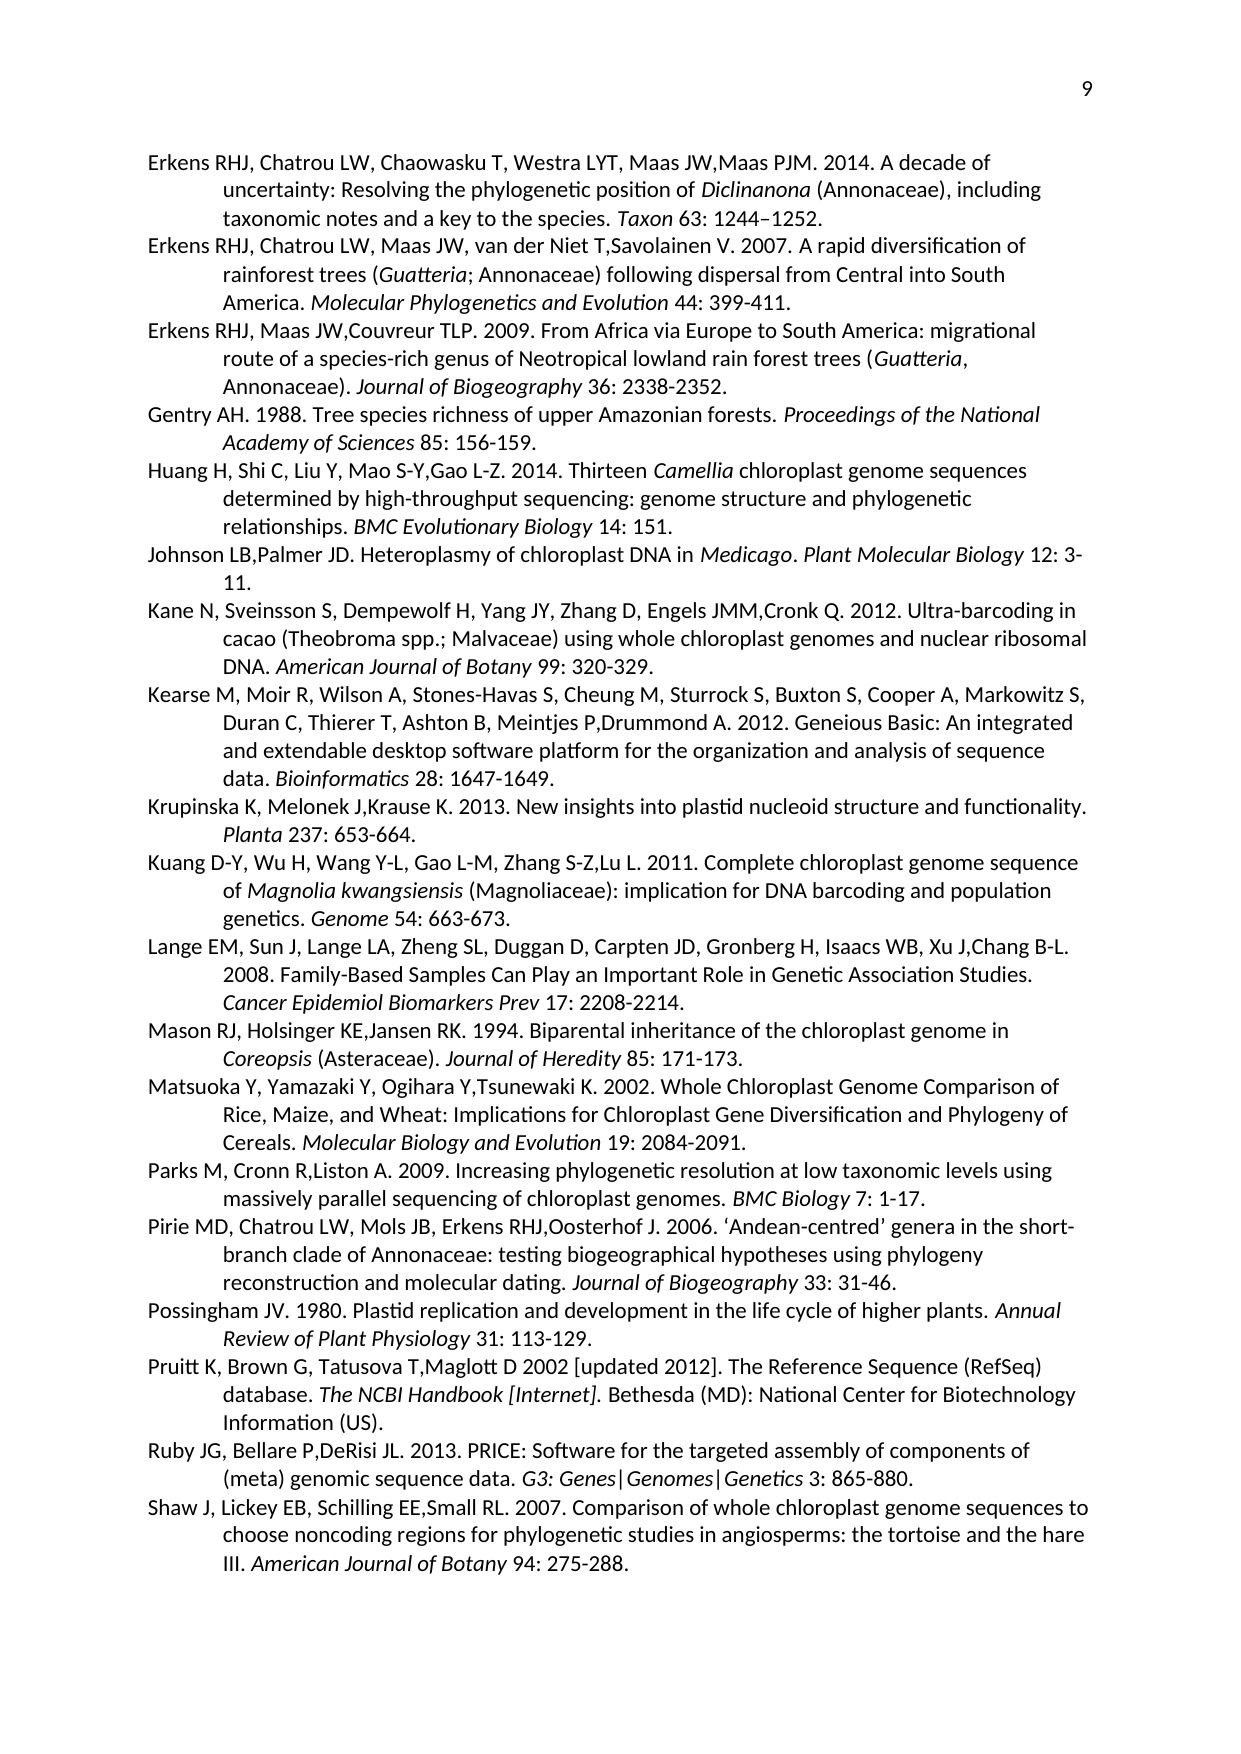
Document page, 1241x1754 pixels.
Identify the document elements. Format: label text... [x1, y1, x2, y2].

text Kane N, Sveinsson S, Dempewolf H, Yang JY, Zhang D, Engels JMM,Cronk Q. 2012. Ultra-barcoding in cacao (Theobroma spp.; Malvaceae) using whole chloroplast genomes and nuclear ribosomal DNA. American Journal of Botany 99: 320-329. [148, 596, 1093, 680]
text Possingham JV. 1980. Plastid replication and development in the life cycle of higher plants. Annual Review of Plant Physiology 31: 113-129. [148, 1296, 1093, 1352]
text Kearse M, Moir R, Wilson A, Stones-Havas S, Cheung M, Sturrock S, Buxton S, Cooper A, Markowitz S, Duran C, Thierer T, Ashton B, Meintjes P,Drummond A. 2012. Geneious Basic: An integrated and extendable desktop software platform for the organization and analysis of sequence data. Bioinformatics 28: 1647-1649. [148, 680, 1093, 792]
text Johnson LB,Palmer JD. Heteroplasmy of chloroplast DNA in Medicago. Plant Molecular Biology 12: 3-11. [148, 540, 1093, 596]
text Lange EM, Sun J, Lange LA, Zheng SL, Duggan D, Carpten JD, Gronberg H, Isaacs WB, Xu J,Chang B-L. 2008. Family-Based Samples Can Play an Important Role in Genetic Association Studies. Cancer Epidemiol Biomarkers Prev 17: 2208-2214. [148, 932, 1093, 1016]
text Huang H, Shi C, Liu Y, Mao S-Y,Gao L-Z. 2014. Thirteen Camellia chloroplast genome sequences determined by high-throughput sequencing: genome structure and phylogenetic relationships. BMC Evolutionary Biology 14: 151. [148, 456, 1093, 540]
text Pirie MD, Chatrou LW, Mols JB, Erkens RHJ,Oosterhof J. 2006. ‘Andean-centred’ genera in the short-branch clade of Annonaceae: testing biogeographical hypotheses using phylogeny reconstruction and molecular dating. Journal of Biogeography 33: 31-46. [148, 1212, 1093, 1296]
text Shaw J, Lickey EB, Schilling EE,Small RL. 2007. Comparison of whole chloroplast genome sequences to choose noncoding regions for phylogenetic studies in angiosperms: the tortoise and the hare III. American Journal of Botany 94: 275-288. [148, 1493, 1093, 1577]
text Matsuoka Y, Yamazaki Y, Ogihara Y,Tsunewaki K. 2002. Whole Chloroplast Genome Comparison of Rice, Maize, and Wheat: Implications for Chloroplast Gene Diversification and Phylogeny of Cereals. Molecular Biology and Evolution 19: 2084-2091. [148, 1072, 1093, 1156]
text Kuang D-Y, Wu H, Wang Y-L, Gao L-M, Zhang S-Z,Lu L. 2011. Complete chloroplast genome sequence of Magnolia kwangsiensis (Magnoliaceae): implication for DNA barcoding and population genetics. Genome 54: 663-673. [148, 848, 1093, 932]
text Mason RJ, Holsinger KE,Jansen RK. 1994. Biparental inheritance of the chloroplast genome in Coreopsis (Asteraceae). Journal of Heredity 85: 171-173. [148, 1016, 1093, 1072]
text Krupinska K, Melonek J,Krause K. 2013. New insights into plastid nucleoid structure and functionality. Planta 237: 653-664. [148, 792, 1093, 848]
text Parks M, Cronn R,Liston A. 2009. Increasing phylogenetic resolution at low taxonomic levels using massively parallel sequencing of chloroplast genomes. BMC Biology 7: 1-17. [148, 1156, 1093, 1212]
text Ruby JG, Bellare P,DeRisi JL. 2013. PRICE: Software for the targeted assembly of components of (meta) genomic sequence data. G3: Genes|Genomes|Genetics 3: 865-880. [148, 1437, 1093, 1493]
text Pruitt K, Brown G, Tatusova T,Maglott D 2002 [updated 2012]. The Reference Sequence (RefSeq) database. The NCBI Handbook [Internet]. Bethesda (MD): National Center for Biotechnology Information (US). [148, 1352, 1093, 1437]
text Erkens RHJ, Maas JW,Couvreur TLP. 2009. From Africa via Europe to South America: migrational route of a species-rich genus of Neotropical lowland rain forest trees (Guatteria, Annonaceae). Journal of Biogeography 36: 2338-2352. [148, 316, 1093, 400]
text Gentry AH. 1988. Tree species richness of upper Amazonian forests. Proceedings of the National Academy of Sciences 85: 156-159. [148, 400, 1093, 456]
text Erkens RHJ, Chatrou LW, Maas JW, van der Niet T,Savolainen V. 2007. A rapid diversification of rainforest trees (Guatteria; Annonaceae) following dispersal from Central into South America. Molecular Phylogenetics and Evolution 44: 399-411. [148, 232, 1093, 316]
text Erkens RHJ, Chatrou LW, Chaowasku T, Westra LYT, Maas JW,Maas PJM. 2014. A decade of uncertainty: Resolving the phylogenetic position of Diclinanona (Annonaceae), including taxonomic notes and a key to the species. Taxon 63: 1244–1252. [148, 148, 1093, 232]
